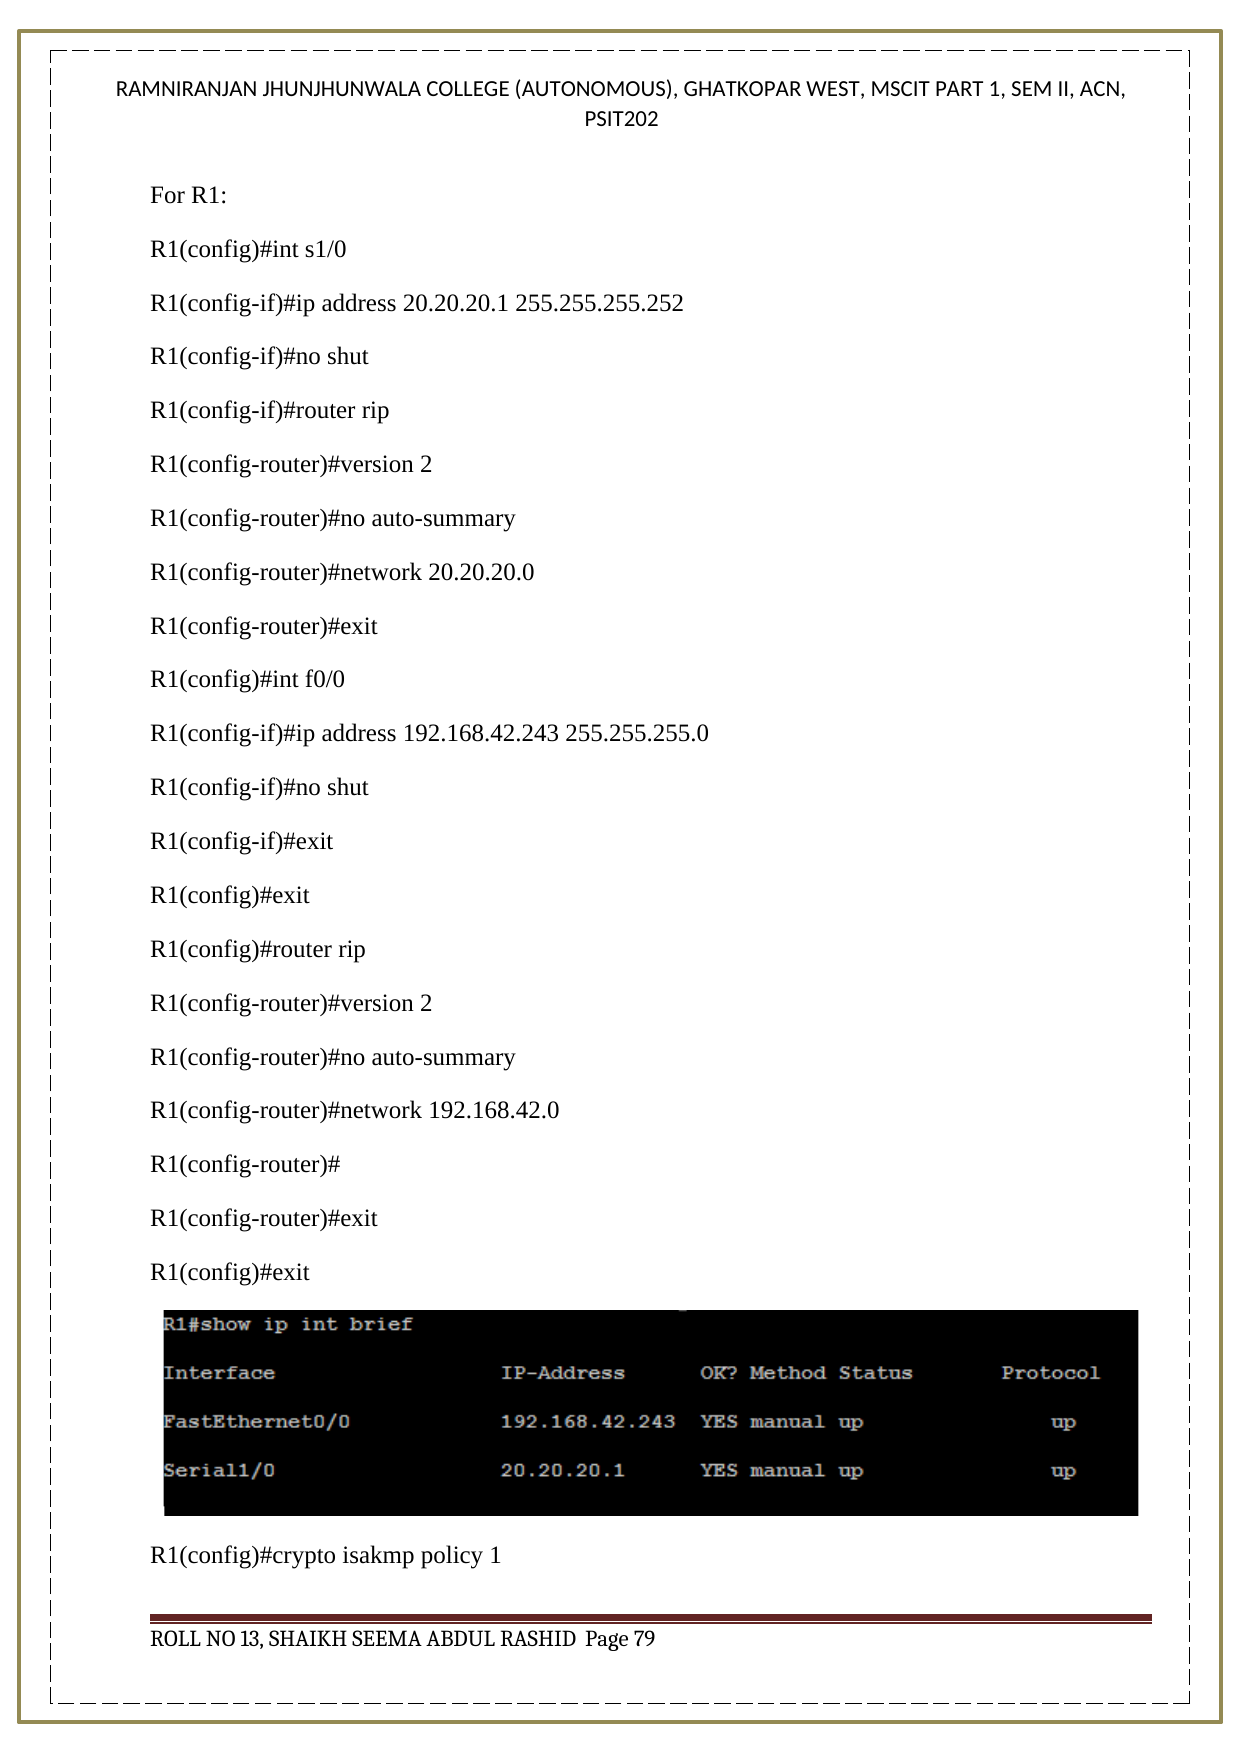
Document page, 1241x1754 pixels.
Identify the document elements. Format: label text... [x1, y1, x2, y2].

text R1(config-router)#exit [150, 611, 1152, 639]
text R1(config-router)# [150, 1149, 1152, 1178]
text R1(config-router)#version 2 [150, 449, 1152, 478]
text R1(config-router)#no auto-summary [150, 1042, 1152, 1070]
text R1(config)#exit [150, 880, 1152, 909]
text R1(config-if)#no shut [150, 772, 1152, 801]
text R1(config-router)#no auto-summary [150, 503, 1152, 532]
text R1(config-if)#ip address 20.20.20.1 255.255.255.252 [150, 288, 1152, 316]
text R1(config)#router rip [150, 934, 1152, 963]
text R1(config-if)#no shut [150, 341, 1152, 370]
text R1(config-if)#exit [150, 826, 1152, 855]
text R1(config)#crypto isakmp policy 1 [150, 1541, 1152, 1569]
text R1(config-router)#version 2 [150, 988, 1152, 1016]
text R1(config-router)#exit [150, 1203, 1152, 1232]
text R1(config-router)#network 192.168.42.0 [150, 1095, 1152, 1124]
text R1(config-if)#ip address 192.168.42.243 255.255.255.0 [150, 718, 1152, 747]
text R1(config)#int s1/0 [150, 234, 1152, 262]
text R1(config)#int f0/0 [150, 664, 1152, 693]
text R1(config-if)#router rip [150, 395, 1152, 424]
text For R1: [150, 180, 1152, 209]
picture [163, 1310, 1139, 1516]
text R1(config-router)#network 20.20.20.0 [150, 557, 1152, 586]
text R1(config)#exit [150, 1257, 1152, 1286]
